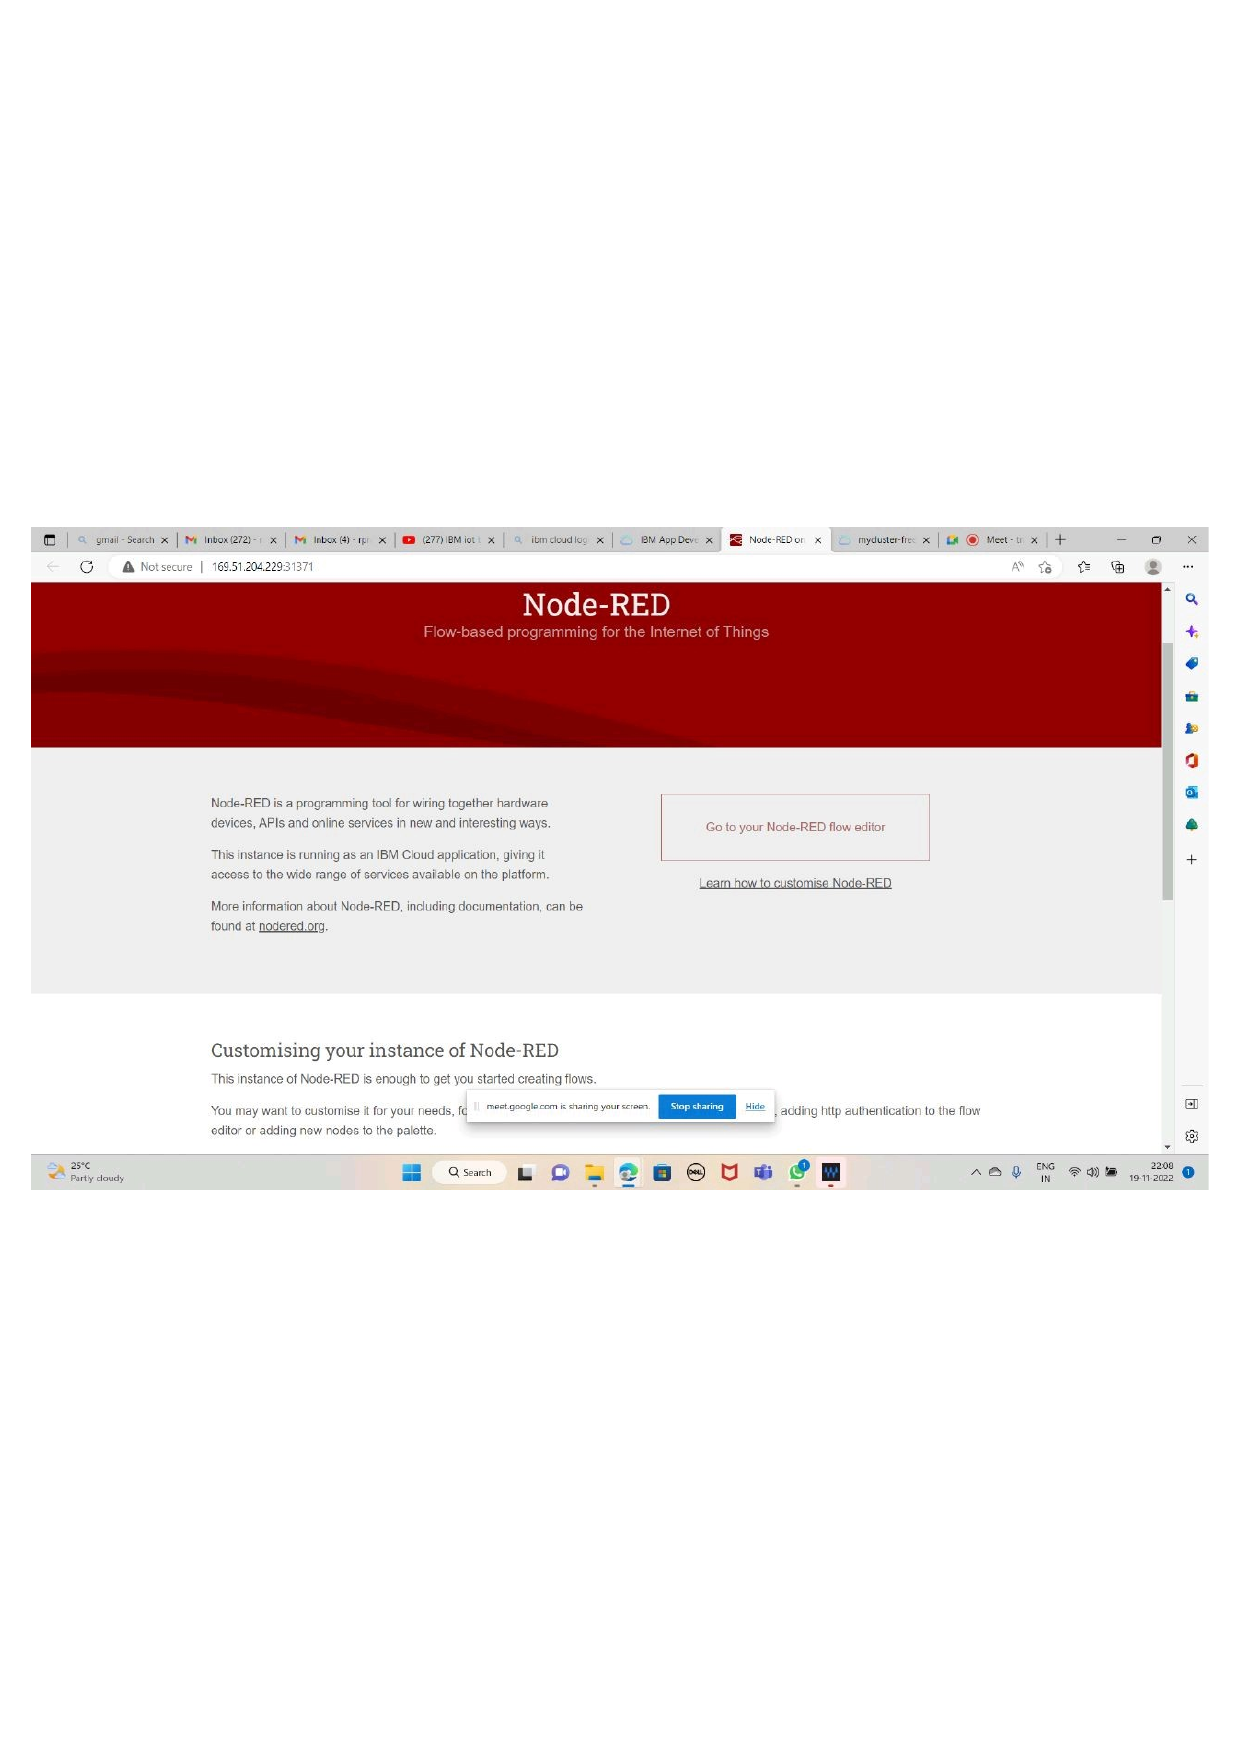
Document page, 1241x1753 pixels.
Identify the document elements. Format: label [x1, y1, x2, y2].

picture [31, 527, 1209, 1190]
